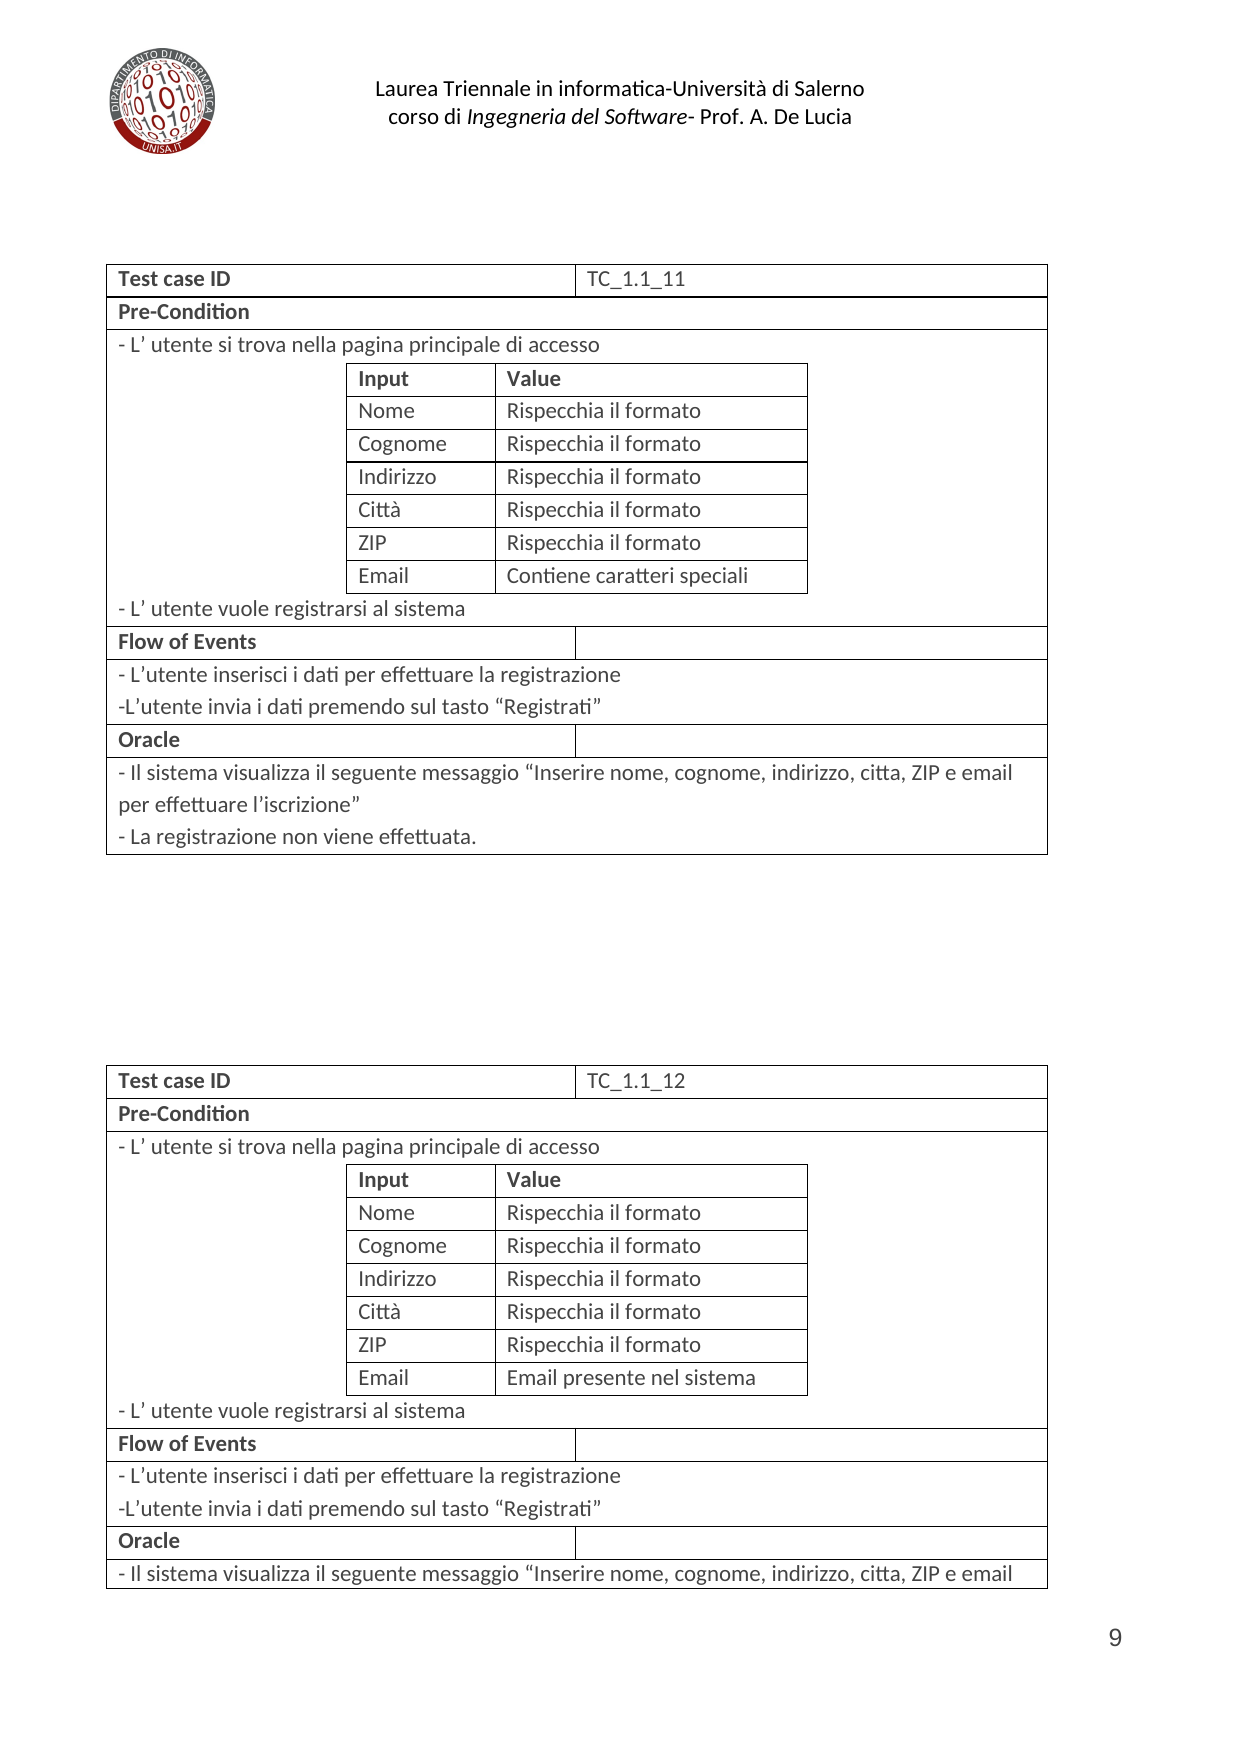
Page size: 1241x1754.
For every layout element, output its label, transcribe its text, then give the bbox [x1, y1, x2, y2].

table_cell [576, 1429, 1047, 1461]
table_cell Oracle [107, 1527, 575, 1558]
table_header TC_1.1_12 [576, 1066, 1047, 1098]
table_cell - L’ utente si trova nella pagina principale di accesso - L’ utente vuole registrarsi al sistema [107, 330, 1047, 626]
table_cell [576, 1527, 1047, 1558]
table_header Test case ID [107, 265, 575, 296]
table_cell [576, 627, 1047, 659]
picture [109, 48, 215, 154]
table_header TC_1.1_11 [576, 265, 1047, 296]
table_cell Flow of Events [107, 627, 575, 659]
table_cell Pre-Condition [107, 1099, 1047, 1131]
table_cell - L’utente inserisci i dati per effettuare la registrazione -L’utente invia i dati premendo sul tasto “Registrati” [107, 1462, 1047, 1526]
table_cell Pre-Condition [107, 298, 1047, 329]
table_cell - L’ utente si trova nella pagina principale di accesso - L’ utente vuole registrarsi al sistema [107, 1132, 1047, 1428]
table_cell [576, 725, 1047, 757]
table_cell Oracle [107, 725, 575, 757]
table_cell - L’utente inserisci i dati per effettuare la registrazione -L’utente invia i dati premendo sul tasto “Registrati” [107, 660, 1047, 724]
table_cell Flow of Events [107, 1429, 575, 1461]
table_header Test case ID [107, 1066, 575, 1098]
